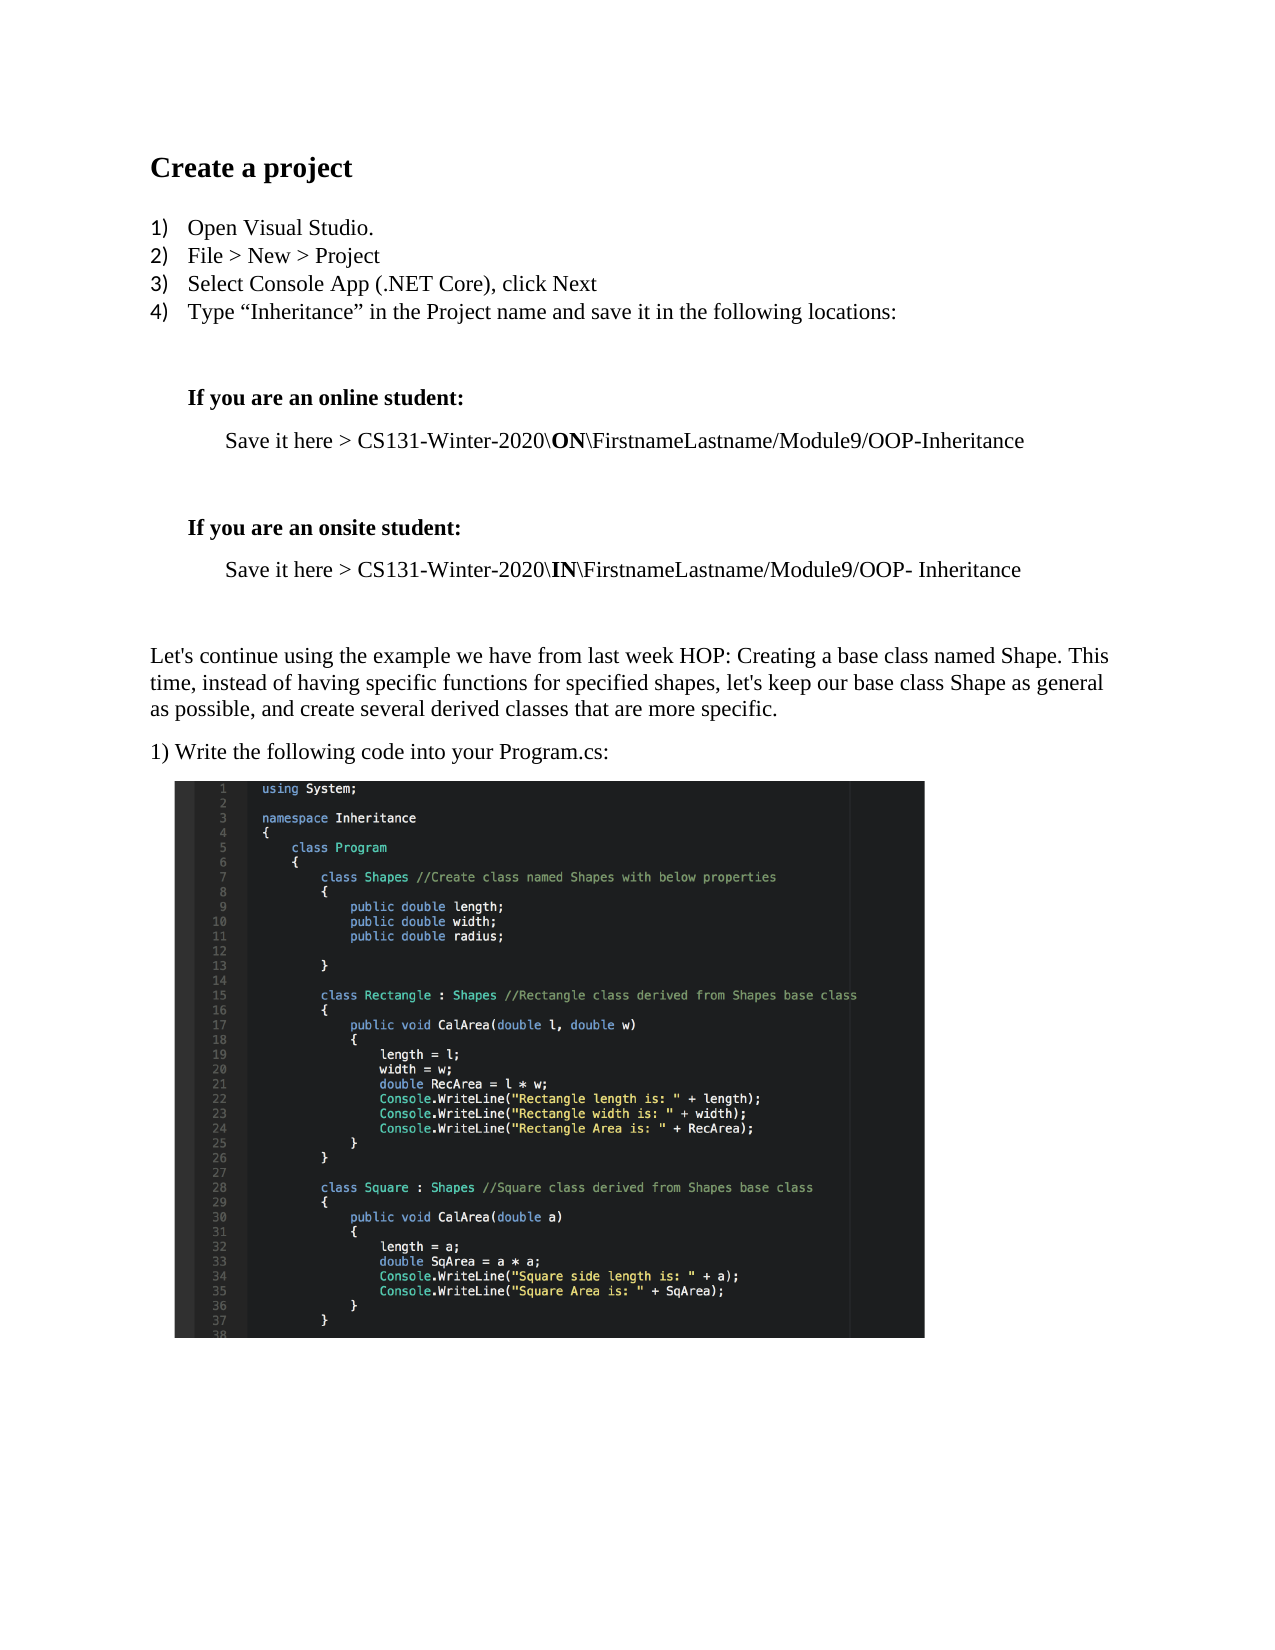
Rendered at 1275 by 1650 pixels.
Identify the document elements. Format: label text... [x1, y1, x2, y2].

text If you are an onsite student: [187, 513, 1125, 540]
text 1) Write the following code into your Program.cs: [150, 738, 1125, 765]
list Type “Inheritance” in the Project name and save it in the following locations: [150, 297, 1125, 325]
text Save it here > CS131-Winter-2020\ON\FirstnameLastname/Module9/OOP-Inheritance [225, 427, 1125, 454]
text Save it here > CS131-Winter-2020\IN\FirstnameLastname/Module9/OOP- Inheritance [225, 557, 1125, 583]
text Let's continue using the example we have from last week HOP: Creating a base class named Shape. This time, instead of having specific functions for specified shapes, let's keep our base class Shape as general as possible, and create several derived classes that are more specific. [150, 643, 1125, 722]
list Open Visual Studio. [150, 213, 1125, 241]
text Create a project [150, 150, 1125, 183]
list Select Console App (.NET Core), click Next [150, 269, 1125, 297]
list File > New > Project [150, 241, 1125, 269]
text If you are an online student: [187, 384, 1125, 411]
